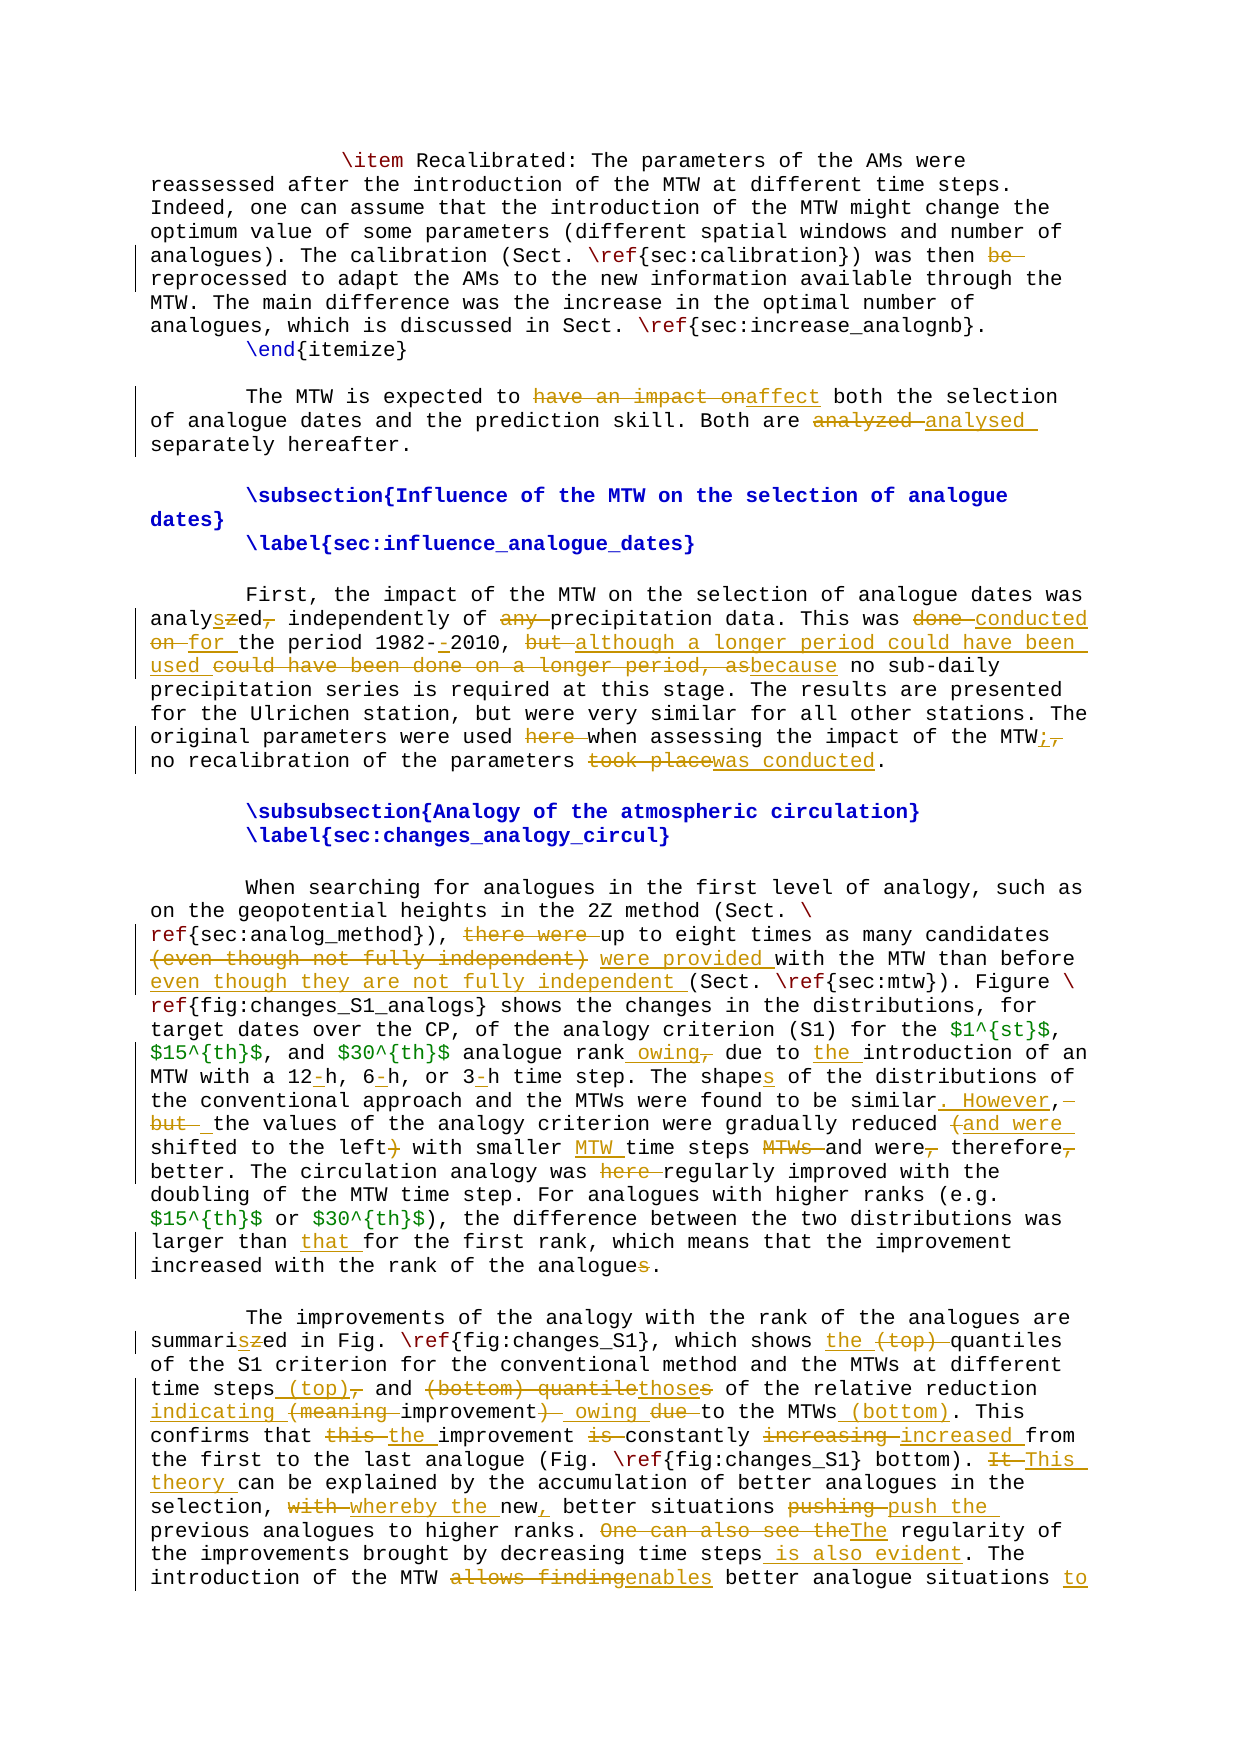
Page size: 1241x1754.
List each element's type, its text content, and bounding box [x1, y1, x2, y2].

text \label{sec:influence_analogue_dates} [150, 533, 1090, 556]
text First, the impact of the MTW on the selection of analogue dates was analyed independently of precipitation data. This was the period 1982-2010, no sub-daily precipitation series is required at this stage. The results are presented for the Ulrichen station, but were very similar for all other stations. The original parameters were used when assessing the impact of the MTW no recalibration of the parameters . [150, 584, 1090, 773]
text \subsection{Influence of the MTW on the selection of analogue dates} [150, 485, 1090, 533]
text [150, 1307, 1090, 1591]
text \end{itemize} [150, 339, 1090, 363]
text \label{sec:changes_analogy_circul} [150, 825, 1090, 849]
text When searching for analogues in the first level of analogy, such as on the geopotential heights in the 2Z method (Sect. \ref{sec:analog_method}), up to eight times as many candidates with the MTW than before (Sect. \ref{sec:mtw}). Figure \ref{fig:changes_S1_analogs} shows the changes in the distributions, for target dates over the CP, of the analogy criterion (S1) for the $1^{st}$, $15^{th}$, and $30^{th}$ analogue rank due to introduction of an MTW with a 12h, 6h, or 3h time step. The shape of the distributions of the conventional approach and the MTWs were found to be similar,the values of the analogy criterion were gradually reduced shifted to the left with smaller time steps and were therefore better. The circulation analogy was regularly improved with the doubling of the MTW time step. For analogues with higher ranks (e.g. $15^{th}$ or $30^{th}$), the difference between the two distributions was larger than for the first rank, which means that the improvement increased with the rank of the analogue. [150, 877, 1090, 1279]
text \item Recalibrated: The parameters of the AMs were reassessed after the introduction of the MTW at different time steps. Indeed, one can assume that the introduction of the MTW might change the optimum value of some parameters (different spatial windows and number of analogues). The calibration (Sect. \ref{sec:calibration}) was then reprocessed to adapt the AMs to the new information available through the MTW. The main difference was the increase in the optimal number of analogues, which is discussed in Sect. \ref{sec:increase_analognb}. [150, 150, 1090, 339]
text \subsubsection{Analogy of the atmospheric circulation} [150, 802, 1090, 825]
text The MTW is expected to both the selection of analogue dates and the prediction skill. Both are separately hereafter. [150, 386, 1090, 457]
